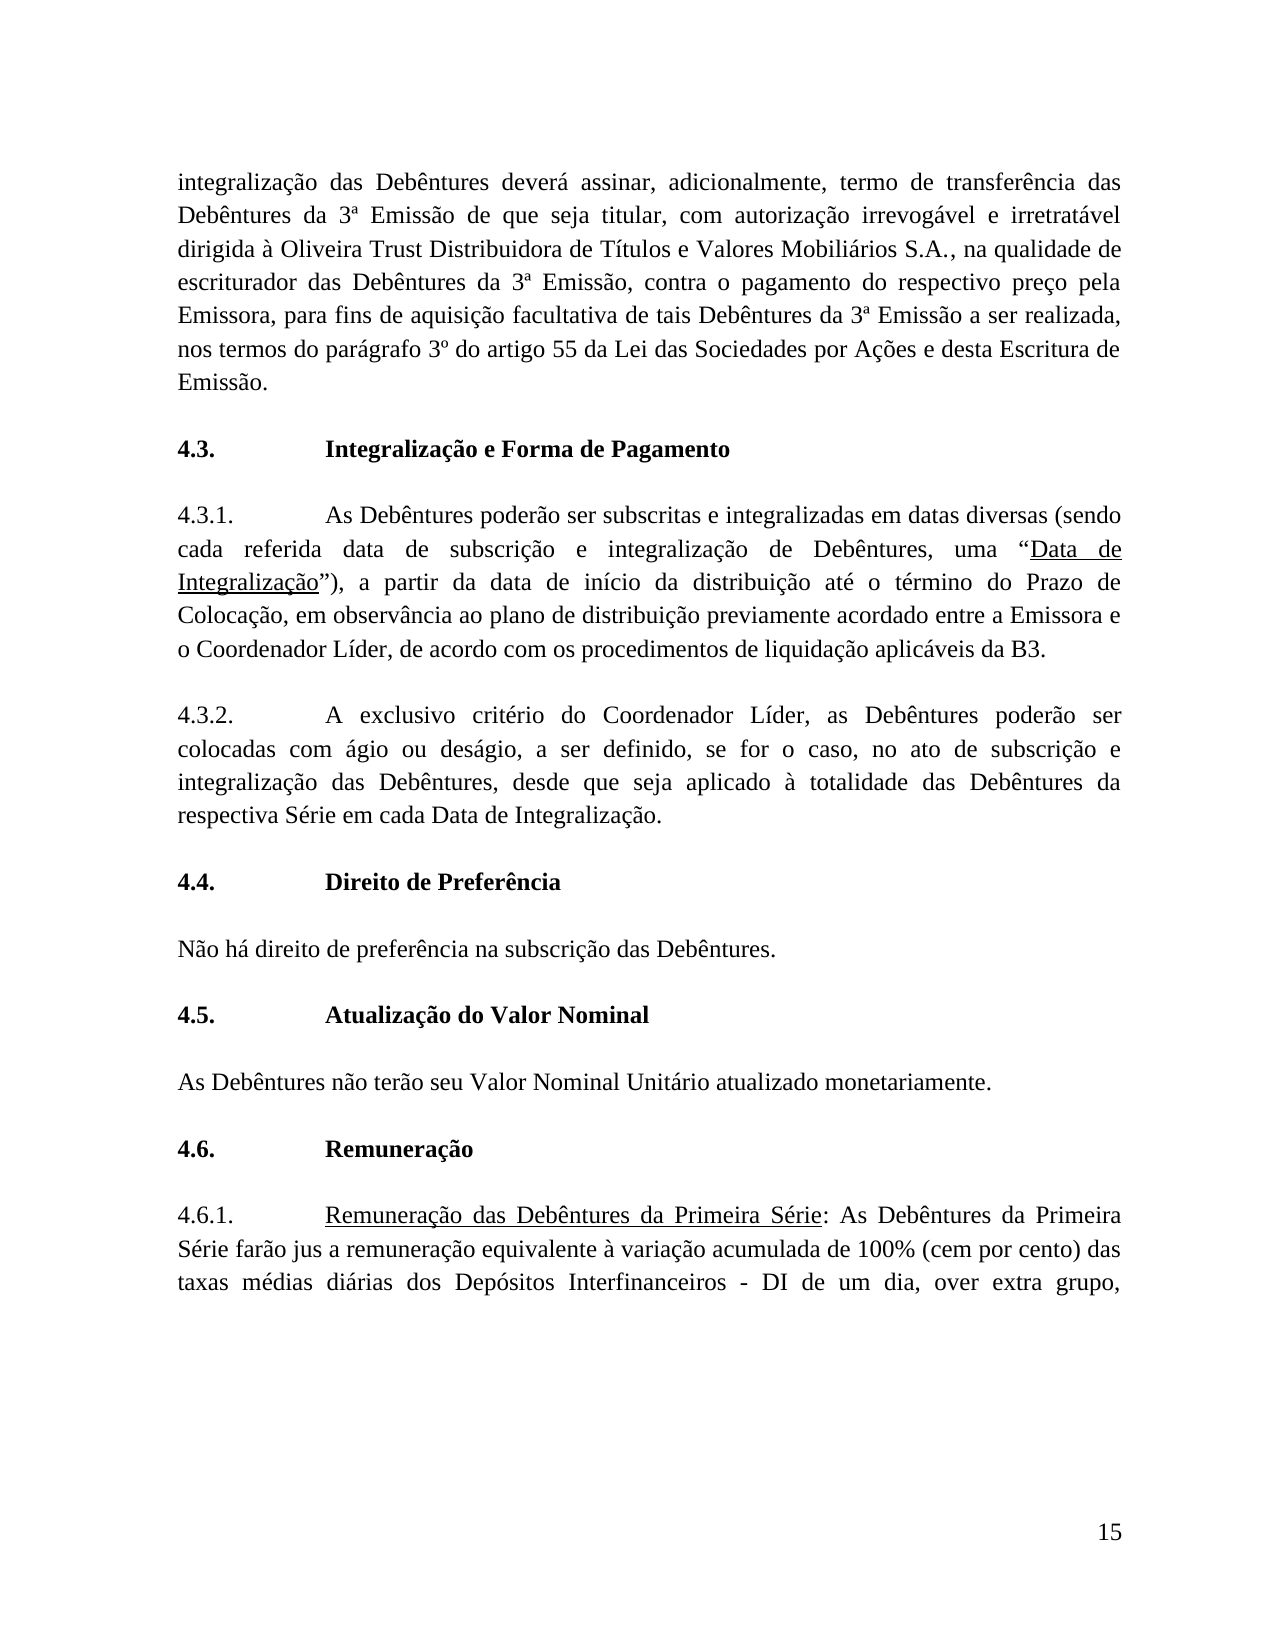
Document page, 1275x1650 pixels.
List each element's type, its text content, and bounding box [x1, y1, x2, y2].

list Remuneração [177, 1131, 1122, 1164]
list Direito de Preferência [177, 864, 1122, 897]
text As Debêntures não terão seu Valor Nominal Unitário atualizado monetariamente. [177, 1064, 1122, 1097]
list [177, 1197, 1122, 1297]
list A exclusivo critério do Coordenador Líder, as Debêntures poderão ser colocadas com ágio ou deságio, a ser definido, se for o caso, no ato de subscrição e integralização das Debêntures, desde que seja aplicado à totalidade das Debêntures da respectiva Série em cada Data de Integralização. [177, 697, 1122, 831]
list As Debêntures poderão ser subscritas e integralizadas em datas diversas (sendo cada referida data de subscrição e integralização de Debêntures, uma “Data de Integralização”), a partir da data de início da distribuição até o término do Prazo de Colocação, em observância ao plano de distribuição previamente acordado entre a Emissora e o Coordenador Líder, de acordo com os procedimentos de liquidação aplicáveis da B3. [177, 497, 1122, 664]
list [177, 164, 1122, 397]
list Atualização do Valor Nominal [177, 997, 1122, 1031]
list Não há direito de preferência na subscrição das Debêntures. [177, 931, 1122, 964]
list Integralização e Forma de Pagamento [177, 431, 1122, 464]
